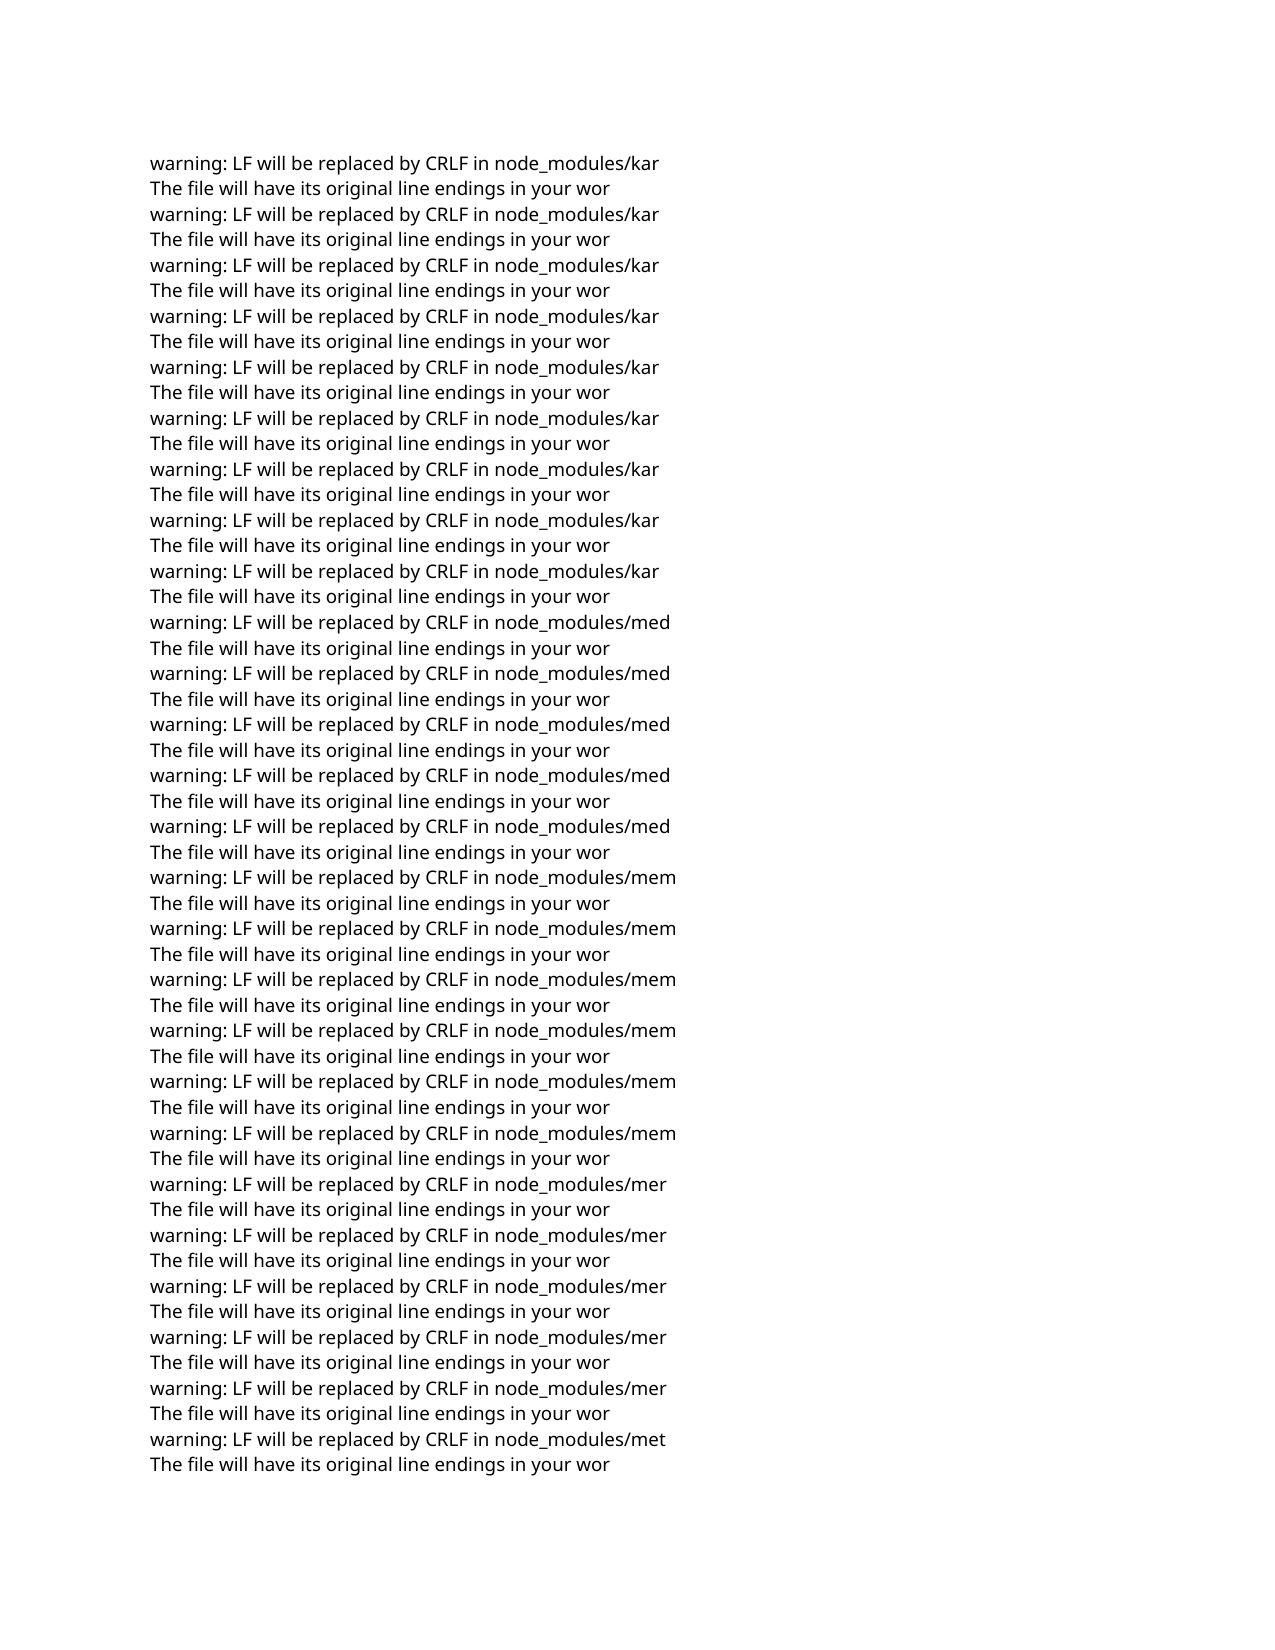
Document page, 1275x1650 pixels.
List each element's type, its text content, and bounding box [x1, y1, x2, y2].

text The file will have its original line endings in your wor [150, 1043, 1125, 1069]
text The file will have its original line endings in your wor [150, 482, 1125, 507]
text warning: LF will be replaced by CRLF in node_modules/med [150, 711, 1125, 737]
text warning: LF will be replaced by CRLF in node_modules/med [150, 762, 1125, 788]
text warning: LF will be replaced by CRLF in node_modules/mem [150, 1069, 1125, 1094]
text warning: LF will be replaced by CRLF in node_modules/mer [150, 1222, 1125, 1247]
text warning: LF will be replaced by CRLF in node_modules/mer [150, 1171, 1125, 1196]
text warning: LF will be replaced by CRLF in node_modules/med [150, 660, 1125, 686]
text The file will have its original line endings in your wor [150, 635, 1125, 660]
text The file will have its original line endings in your wor [150, 737, 1125, 762]
text The file will have its original line endings in your wor [150, 584, 1125, 609]
text warning: LF will be replaced by CRLF in node_modules/kar [150, 252, 1125, 278]
text warning: LF will be replaced by CRLF in node_modules/mer [150, 1375, 1125, 1401]
text The file will have its original line endings in your wor [150, 278, 1125, 303]
text The file will have its original line endings in your wor [150, 431, 1125, 456]
text warning: LF will be replaced by CRLF in node_modules/mer [150, 1273, 1125, 1298]
text warning: LF will be replaced by CRLF in node_modules/kar [150, 558, 1125, 584]
text warning: LF will be replaced by CRLF in node_modules/kar [150, 303, 1125, 329]
text The file will have its original line endings in your wor [150, 788, 1125, 813]
text The file will have its original line endings in your wor [150, 890, 1125, 916]
text The file will have its original line endings in your wor [150, 992, 1125, 1018]
text warning: LF will be replaced by CRLF in node_modules/mem [150, 1018, 1125, 1043]
text The file will have its original line endings in your wor [150, 1349, 1125, 1375]
text warning: LF will be replaced by CRLF in node_modules/kar [150, 405, 1125, 431]
text warning: LF will be replaced by CRLF in node_modules/mem [150, 1120, 1125, 1145]
text warning: LF will be replaced by CRLF in node_modules/kar [150, 507, 1125, 533]
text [150, 201, 1125, 227]
text The file will have its original line endings in your wor [150, 227, 1125, 252]
text warning: LF will be replaced by CRLF in node_modules/med [150, 609, 1125, 635]
text The file will have its original line endings in your wor [150, 1094, 1125, 1120]
text warning: LF will be replaced by CRLF in node_modules/med [150, 813, 1125, 839]
text The file will have its original line endings in your wor [150, 839, 1125, 864]
text warning: LF will be replaced by CRLF in node_modules/kar [150, 354, 1125, 380]
text warning: LF will be replaced by CRLF in node_modules/mem [150, 864, 1125, 890]
text warning: LF will be replaced by CRLF in node_modules/mem [150, 967, 1125, 992]
text warning: LF will be replaced by CRLF in node_modules/kar [150, 456, 1125, 482]
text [150, 150, 1125, 176]
text warning: LF will be replaced by CRLF in node_modules/mer [150, 1324, 1125, 1349]
text The file will have its original line endings in your wor [150, 1298, 1125, 1324]
text The file will have its original line endings in your wor [150, 380, 1125, 405]
text The file will have its original line endings in your wor [150, 941, 1125, 967]
text The file will have its original line endings in your wor [150, 686, 1125, 711]
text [150, 1426, 1125, 1452]
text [150, 176, 1125, 201]
text warning: LF will be replaced by CRLF in node_modules/mem [150, 916, 1125, 941]
text The file will have its original line endings in your wor [150, 329, 1125, 354]
text The file will have its original line endings in your wor [150, 1247, 1125, 1273]
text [150, 1401, 1125, 1426]
text The file will have its original line endings in your wor [150, 1196, 1125, 1222]
text The file will have its original line endings in your wor [150, 1145, 1125, 1171]
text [150, 1452, 1125, 1477]
text The file will have its original line endings in your wor [150, 533, 1125, 558]
